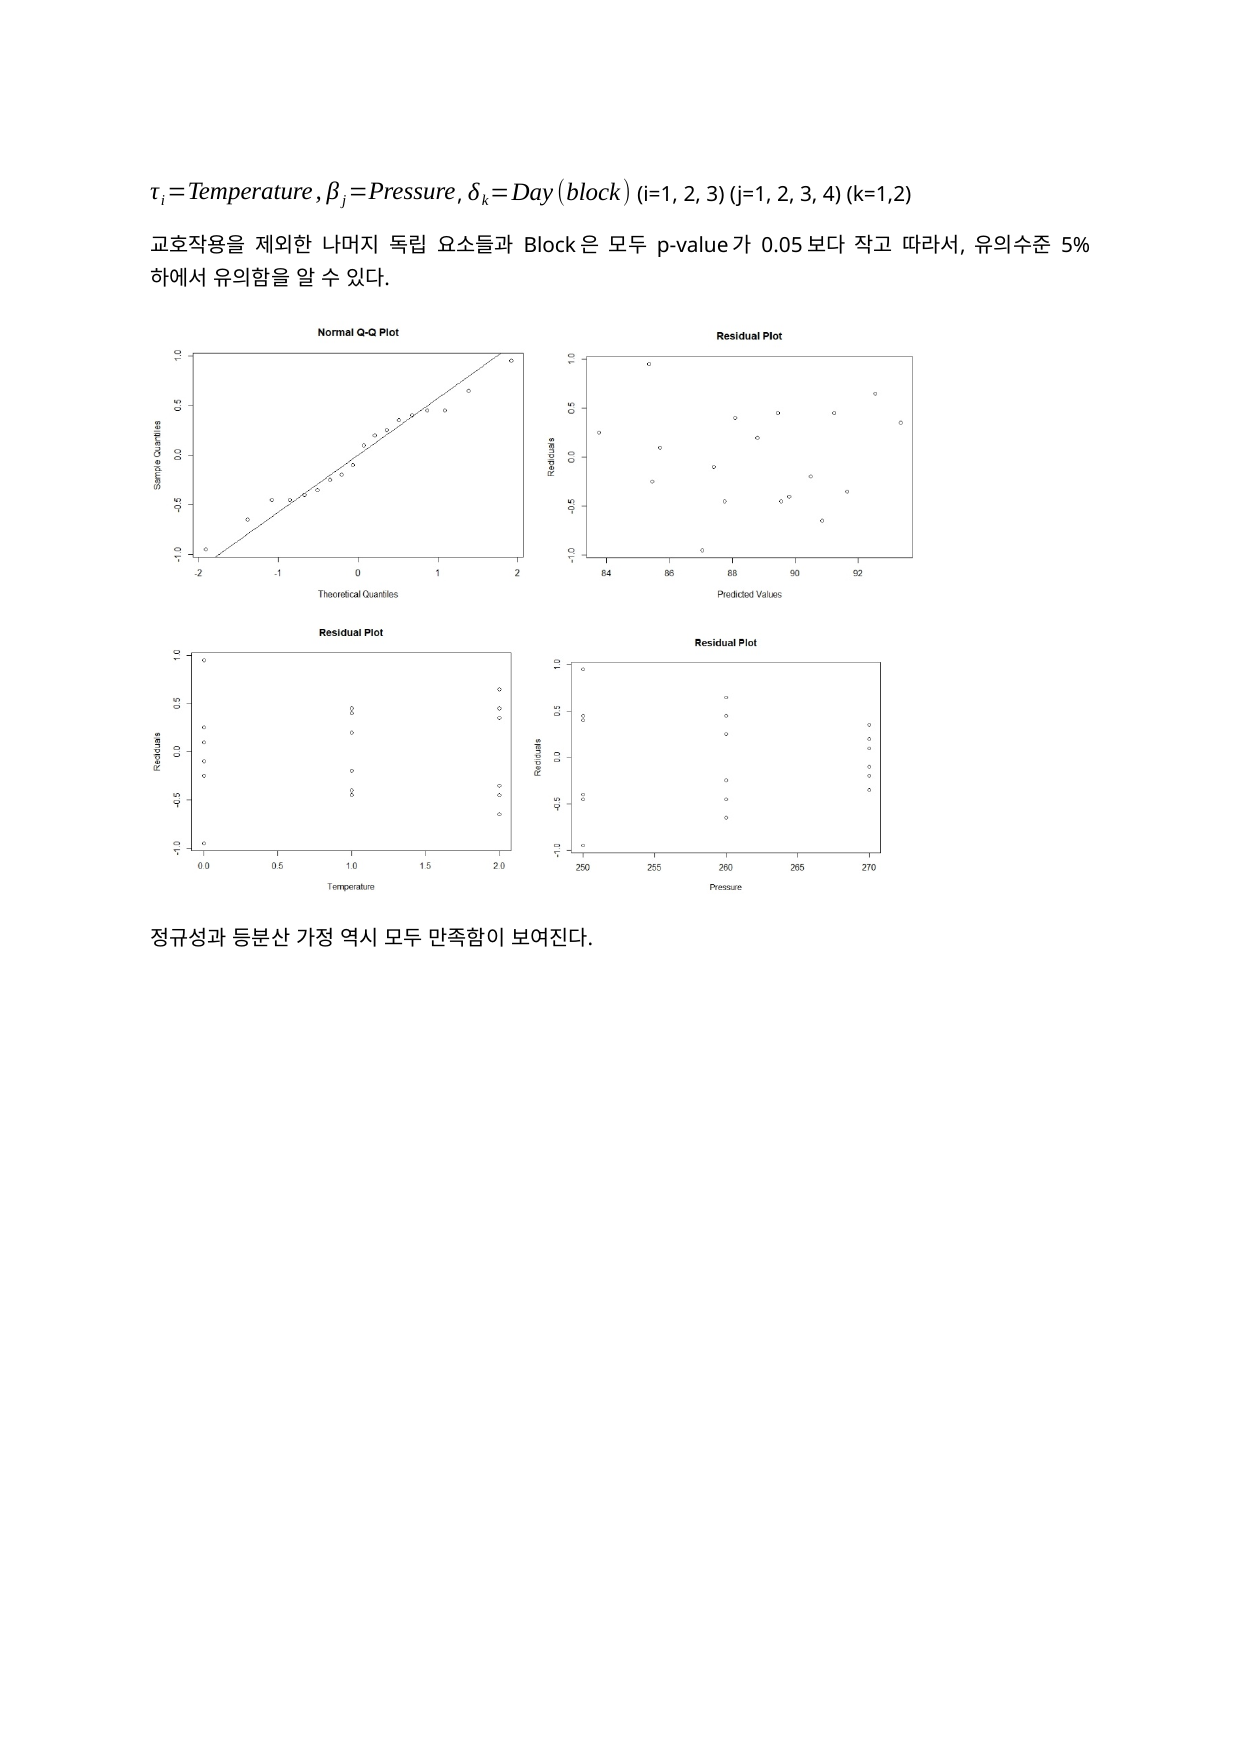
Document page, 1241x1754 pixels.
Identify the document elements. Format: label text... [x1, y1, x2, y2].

picture [150, 611, 901, 902]
text 정규성과 등분산 가정 역시 모두 만족함이 보여진다. [150, 921, 1007, 951]
text , (i=1, 2, 3) (j=1, 2, 3, 4) (k=1,2) [150, 177, 1007, 209]
text 교호작용을 제외한 나머지 독립 요소들과 Block은 모두 p-value가 0.05보다 작고 따라서, 유의수준 5%하에서 유의함을 알 수 있다. [150, 228, 1090, 291]
picture [150, 310, 934, 610]
